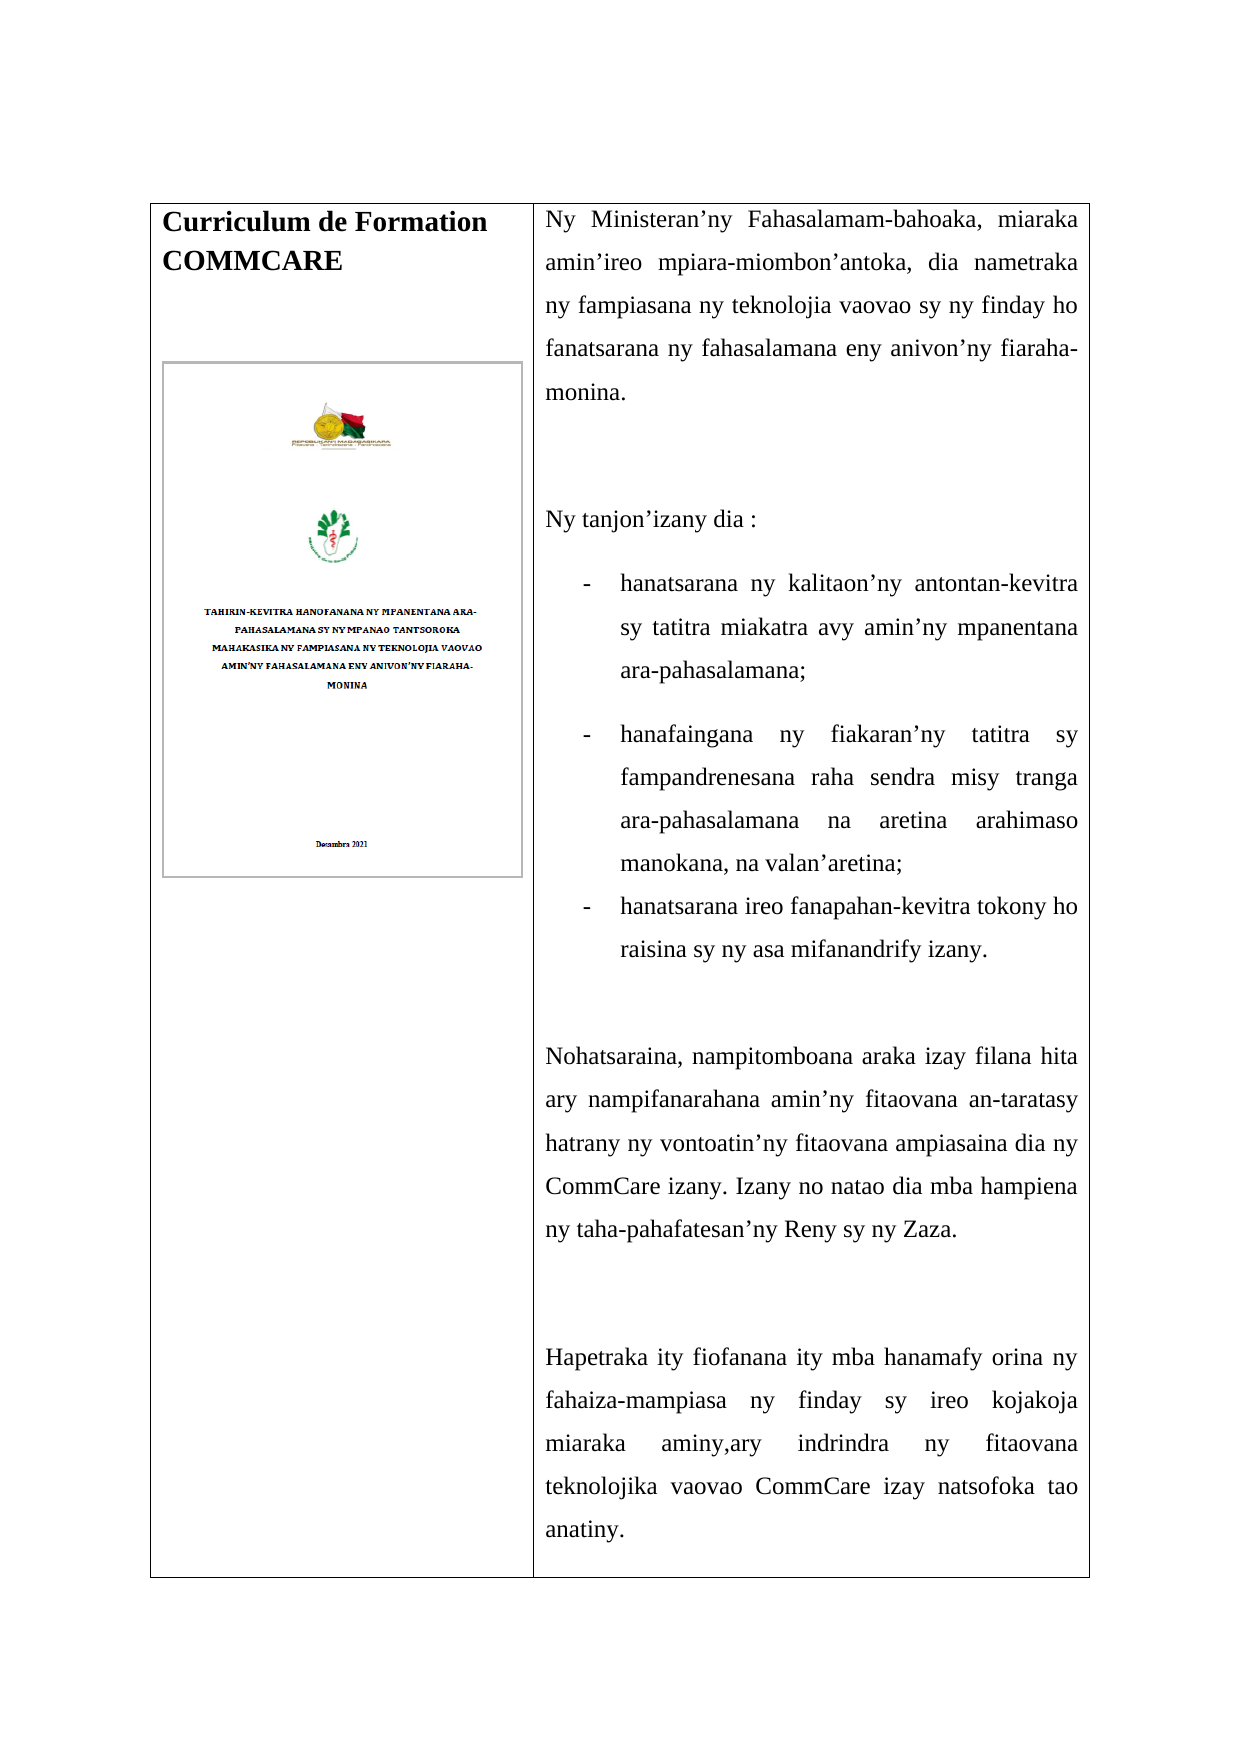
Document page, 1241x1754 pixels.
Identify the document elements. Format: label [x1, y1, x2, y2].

picture [164, 364, 521, 876]
table_header [151, 204, 533, 1577]
table_header [534, 204, 1089, 1577]
